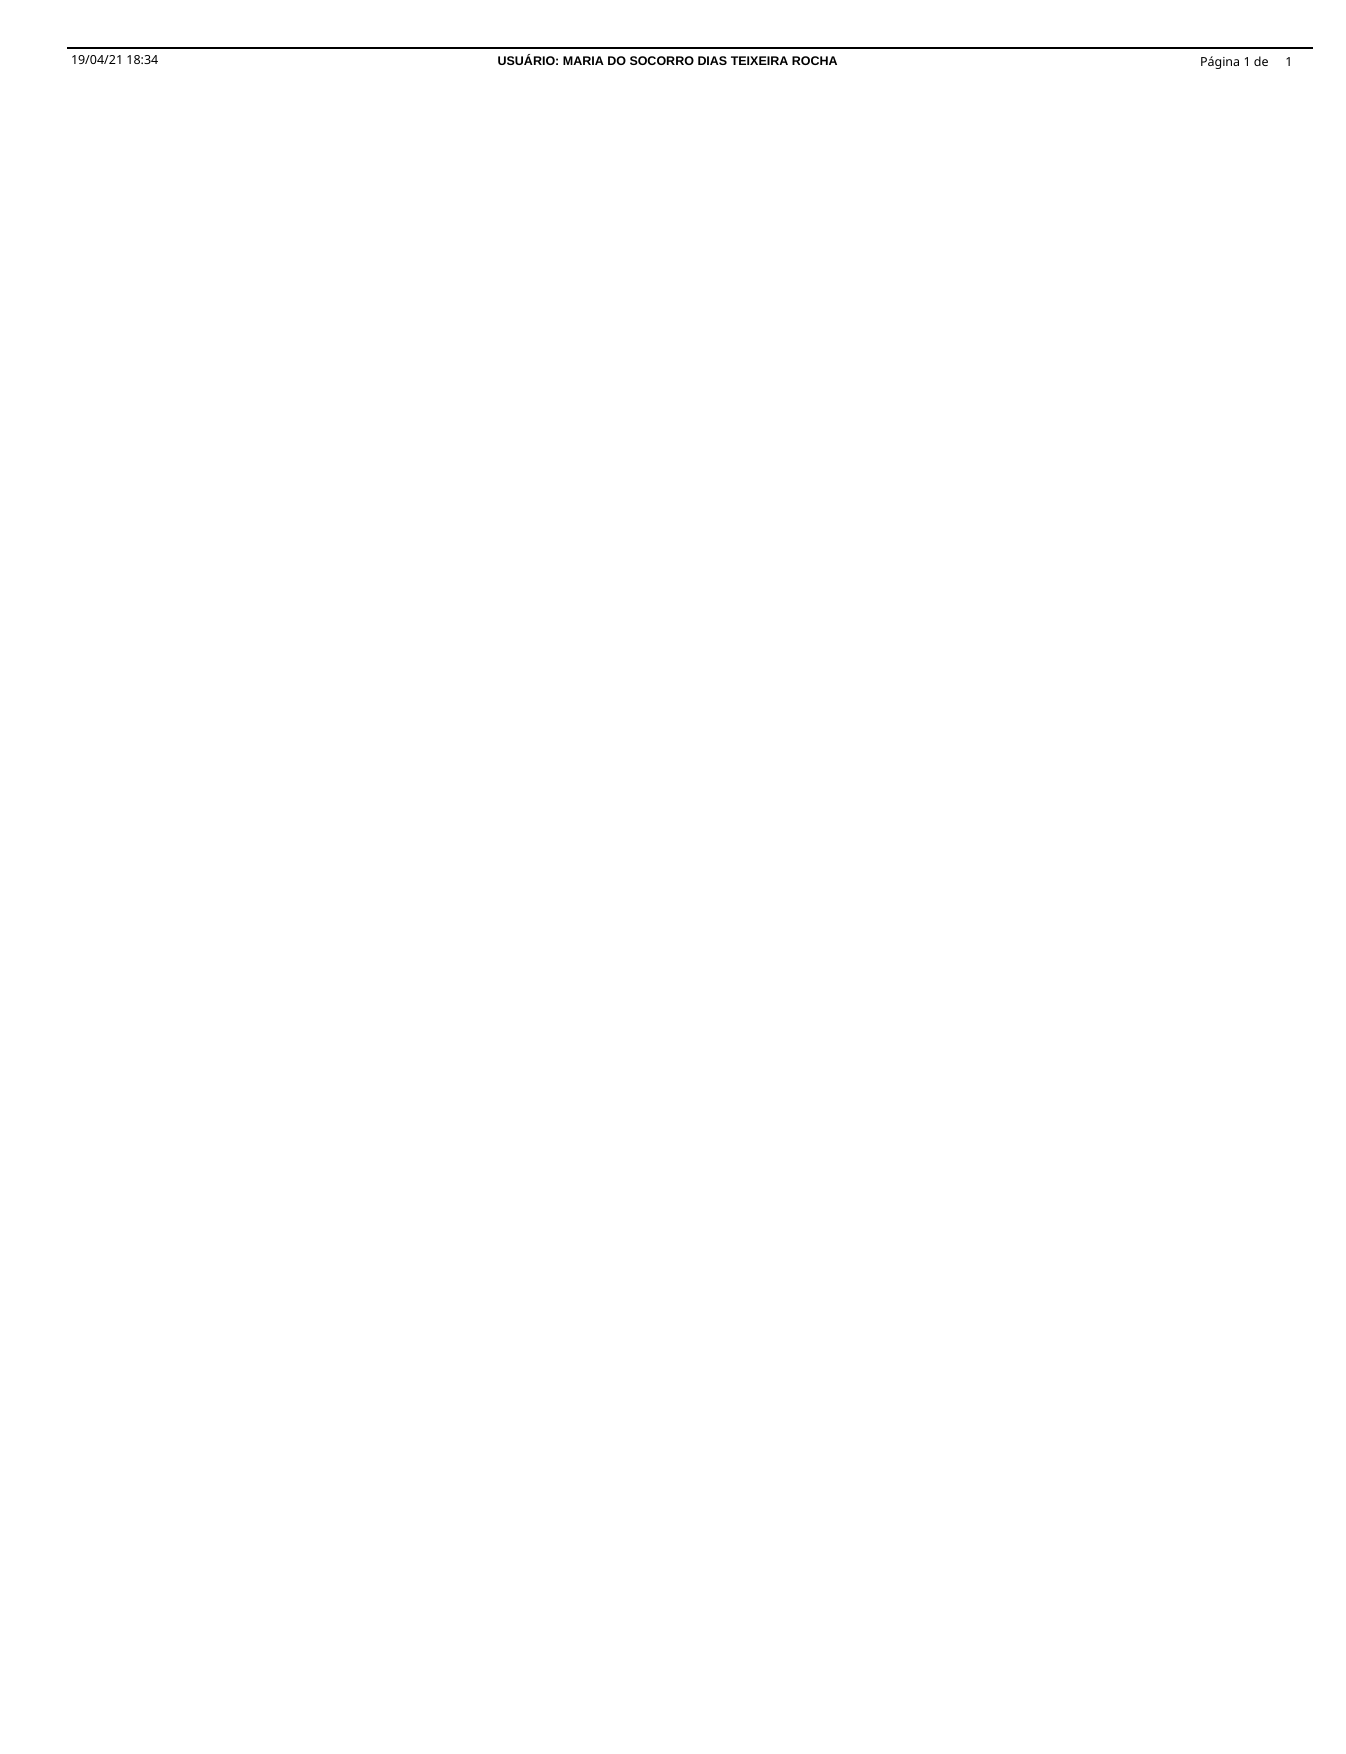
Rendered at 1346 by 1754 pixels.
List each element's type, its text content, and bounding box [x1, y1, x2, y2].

text USUÁRIO: MARIA DO SOCORRO DIAS TEIXEIRA ROCHA [497, 53, 842, 67]
text 19/04/21 18:34 [71, 51, 158, 68]
text Página 1 de 1 [1200, 53, 1327, 70]
